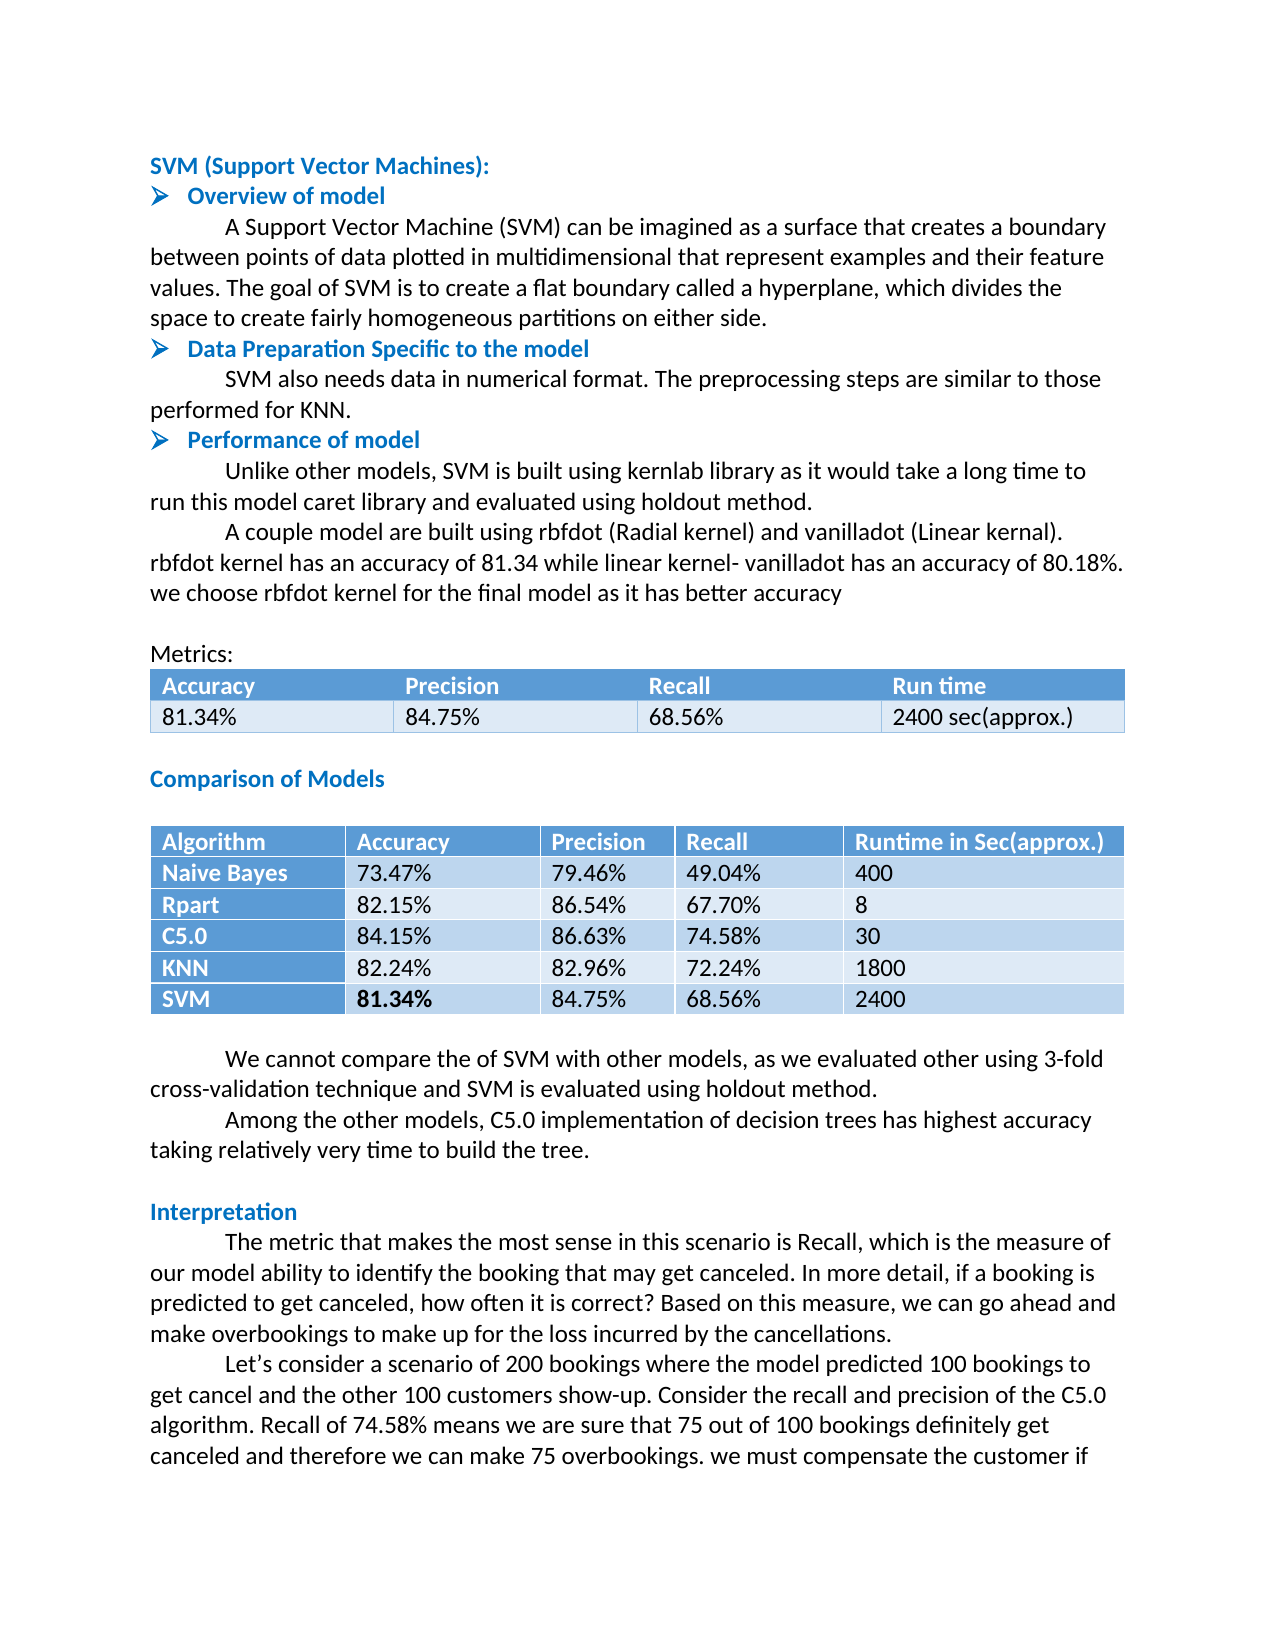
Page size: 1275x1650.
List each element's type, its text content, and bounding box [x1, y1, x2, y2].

table_cell 82.15% [346, 889, 540, 919]
table_cell 67.70% [676, 889, 843, 919]
table_cell Rpart [151, 889, 345, 919]
text The metric that makes the most sense in this scenario is Recall, which is the measure of our model ability to identify the booking that may get canceled. In more detail, if a booking is predicted to get canceled, how often it is correct? Based on this measure, we can go ahead and make overbookings to make up for the loss incurred by the cancellations. [150, 1226, 1125, 1348]
text Metrics: [150, 638, 1125, 669]
table_cell C5.0 [151, 920, 345, 951]
list Data Preparation Specific to the model [150, 333, 1125, 364]
table_cell 86.63% [541, 920, 674, 951]
table_cell Naive Bayes [151, 857, 345, 888]
text A couple model are built using rbfdot (Radial kernel) and vanilladot (Linear kernal). [150, 516, 1125, 547]
table_header Accuracy [346, 826, 540, 856]
table_cell SVM [151, 984, 345, 1014]
table_cell 79.46% [541, 857, 674, 888]
table_cell 84.15% [346, 920, 540, 951]
table_cell KNN [151, 952, 345, 982]
table_header Run time [882, 670, 1124, 700]
text SVM (Support Vector Machines): [150, 150, 1125, 181]
table_cell 81.34% [346, 984, 540, 1014]
table_cell 68.56% [638, 701, 881, 732]
table_header Precision [394, 670, 637, 700]
table_header Algorithm [151, 826, 345, 856]
text we choose rbfdot kernel for the final model as it has better accuracy [150, 577, 1125, 608]
table_cell 1800 [844, 952, 1124, 982]
table_cell 74.58% [676, 920, 843, 951]
table_cell 72.24% [676, 952, 843, 982]
table_cell 8 [844, 889, 1124, 919]
text Among the other models, C5.0 implementation of decision trees has highest accuracy taking relatively very time to build the tree. [150, 1104, 1125, 1165]
text rbfdot kernel has an accuracy of 81.34 while linear kernel- vanilladot has an accuracy of 80.18%. [150, 547, 1125, 577]
table_header Accuracy [151, 670, 393, 700]
table_cell 400 [844, 857, 1124, 888]
table_cell 81.34% [151, 701, 393, 732]
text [150, 1348, 1125, 1470]
table_cell 49.04% [676, 857, 843, 888]
table_header Precision [541, 826, 674, 856]
table_cell 73.47% [346, 857, 540, 888]
table_cell 84.75% [541, 984, 674, 1014]
text Comparison of Models [150, 763, 1125, 794]
table_header Recall [638, 670, 881, 700]
table_cell 2400 [844, 984, 1124, 1014]
text We cannot compare the of SVM with other models, as we evaluated other using 3-fold cross-validation technique and SVM is evaluated using holdout method. [150, 1043, 1125, 1104]
table_header Runtime in Sec(approx.) [844, 826, 1124, 856]
table_cell 2400 sec(approx.) [882, 701, 1124, 732]
table_cell 82.96% [541, 952, 674, 982]
table_cell 68.56% [676, 984, 843, 1014]
text A Support Vector Machine (SVM) can be imagined as a surface that creates a boundary between points of data plotted in multidimensional that represent examples and their feature values. The goal of SVM is to create a flat boundary called a hyperplane, which divides the space to create fairly homogeneous partitions on either side. [150, 211, 1125, 333]
list Overview of model [150, 181, 1125, 211]
list Performance of model [150, 425, 1125, 455]
table_header Recall [676, 826, 843, 856]
text Unlike other models, SVM is built using kernlab library as it would take a long time to run this model caret library and evaluated using holdout method. [150, 455, 1125, 516]
table_cell 84.75% [394, 701, 637, 732]
table_cell 30 [844, 920, 1124, 951]
text Interpretation [150, 1196, 1125, 1226]
table_cell 86.54% [541, 889, 674, 919]
text SVM also needs data in numerical format. The preprocessing steps are similar to those performed for KNN. [150, 364, 1125, 425]
table_cell 82.24% [346, 952, 540, 982]
